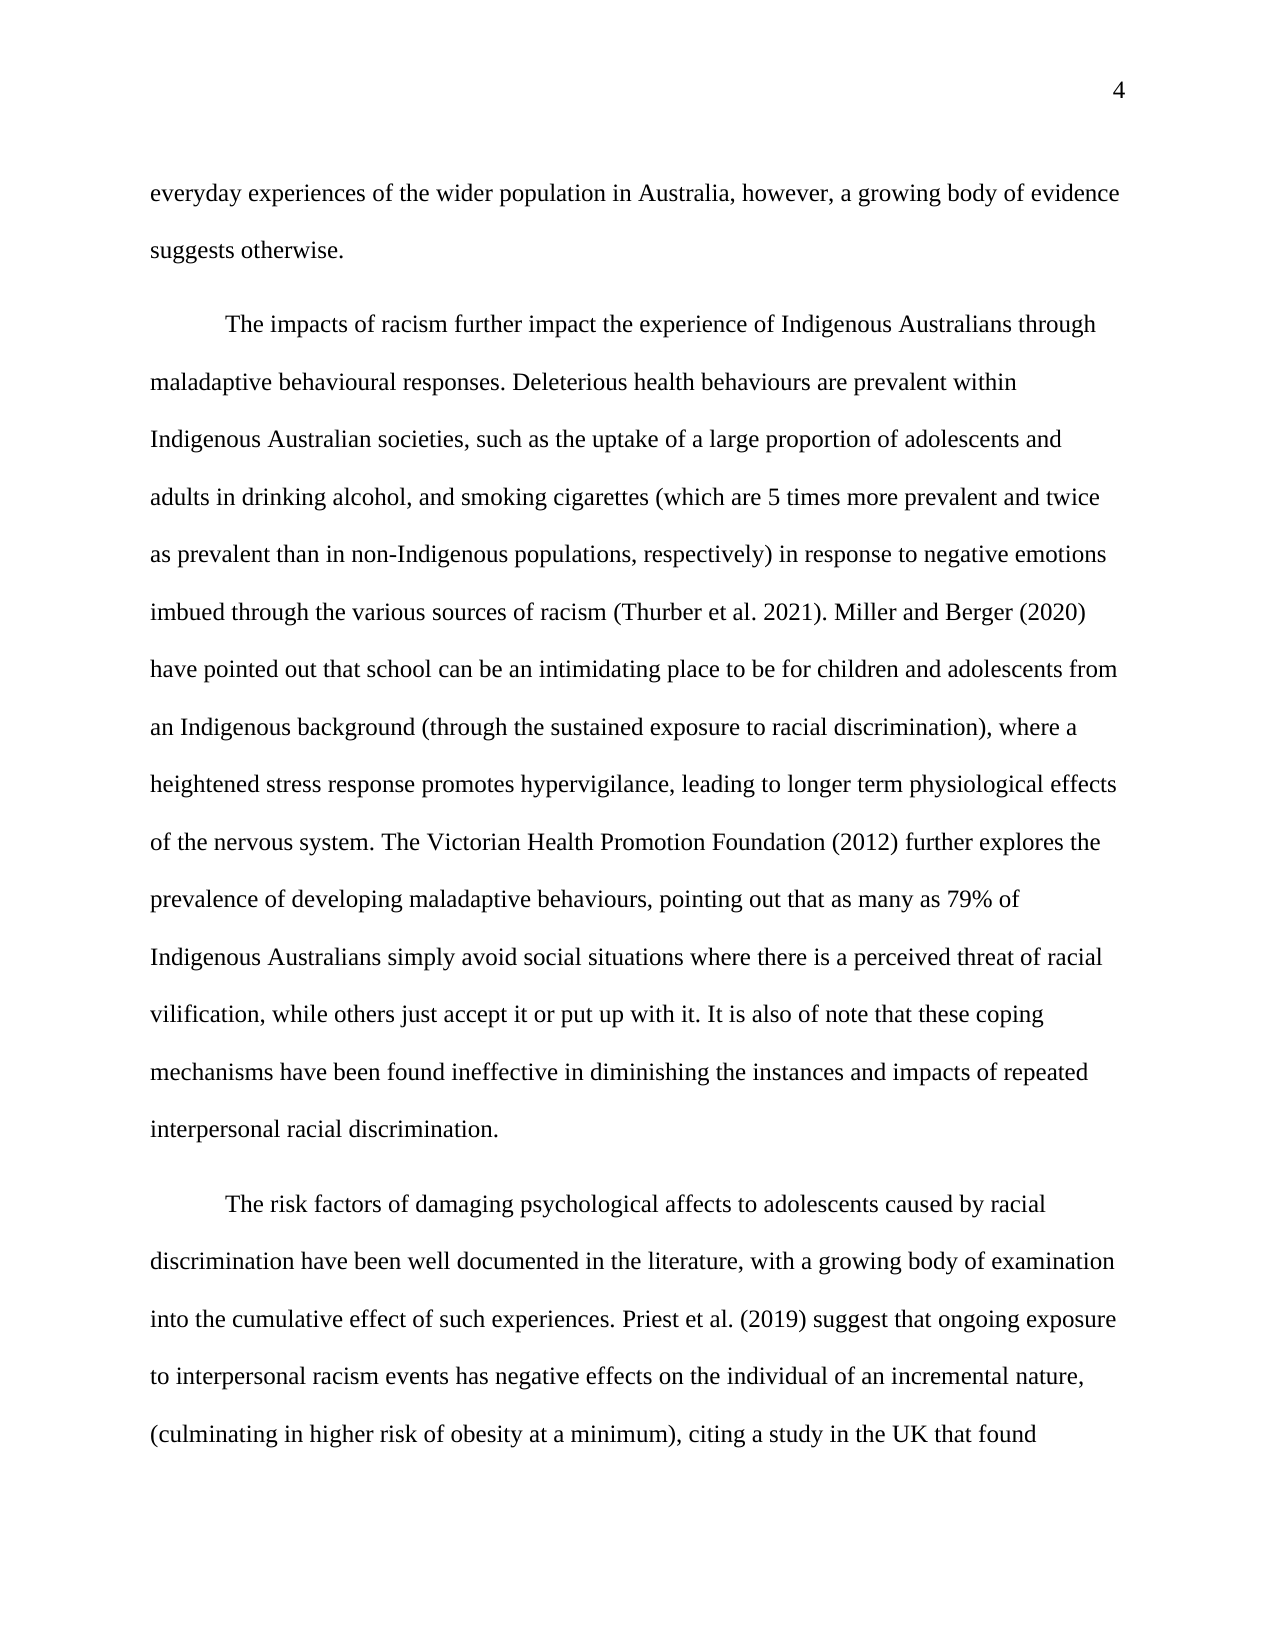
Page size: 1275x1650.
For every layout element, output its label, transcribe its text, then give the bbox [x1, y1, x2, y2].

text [150, 178, 1125, 264]
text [150, 1189, 1125, 1447]
text The impacts of racism further impact the experience of Indigenous Australians through maladaptive behavioural responses. Deleterious health behaviours are prevalent within Indigenous Australian societies, such as the uptake of a large proportion of adolescents and adults in drinking alcohol, and smoking cigarettes (which are 5 times more prevalent and twice as prevalent than in non-Indigenous populations, respectively) in response to negative emotions imbued through the various sources of racism (Thurber et al. 2021). Miller and Berger (2020) have pointed out that school can be an intimidating place to be for children and adolescents from an Indigenous background (through the sustained exposure to racial discrimination), where a heightened stress response promotes hypervigilance, leading to longer term physiological effects of the nervous system. The Victorian Health Promotion Foundation (2012) further explores the prevalence of developing maladaptive behaviours, pointing out that as many as 79% of Indigenous Australians simply avoid social situations where there is a perceived threat of racial vilification, while others just accept it or put up with it. It is also of note that these coping mechanisms have been found ineffective in diminishing the instances and impacts of repeated interpersonal racial discrimination. [150, 309, 1125, 1143]
